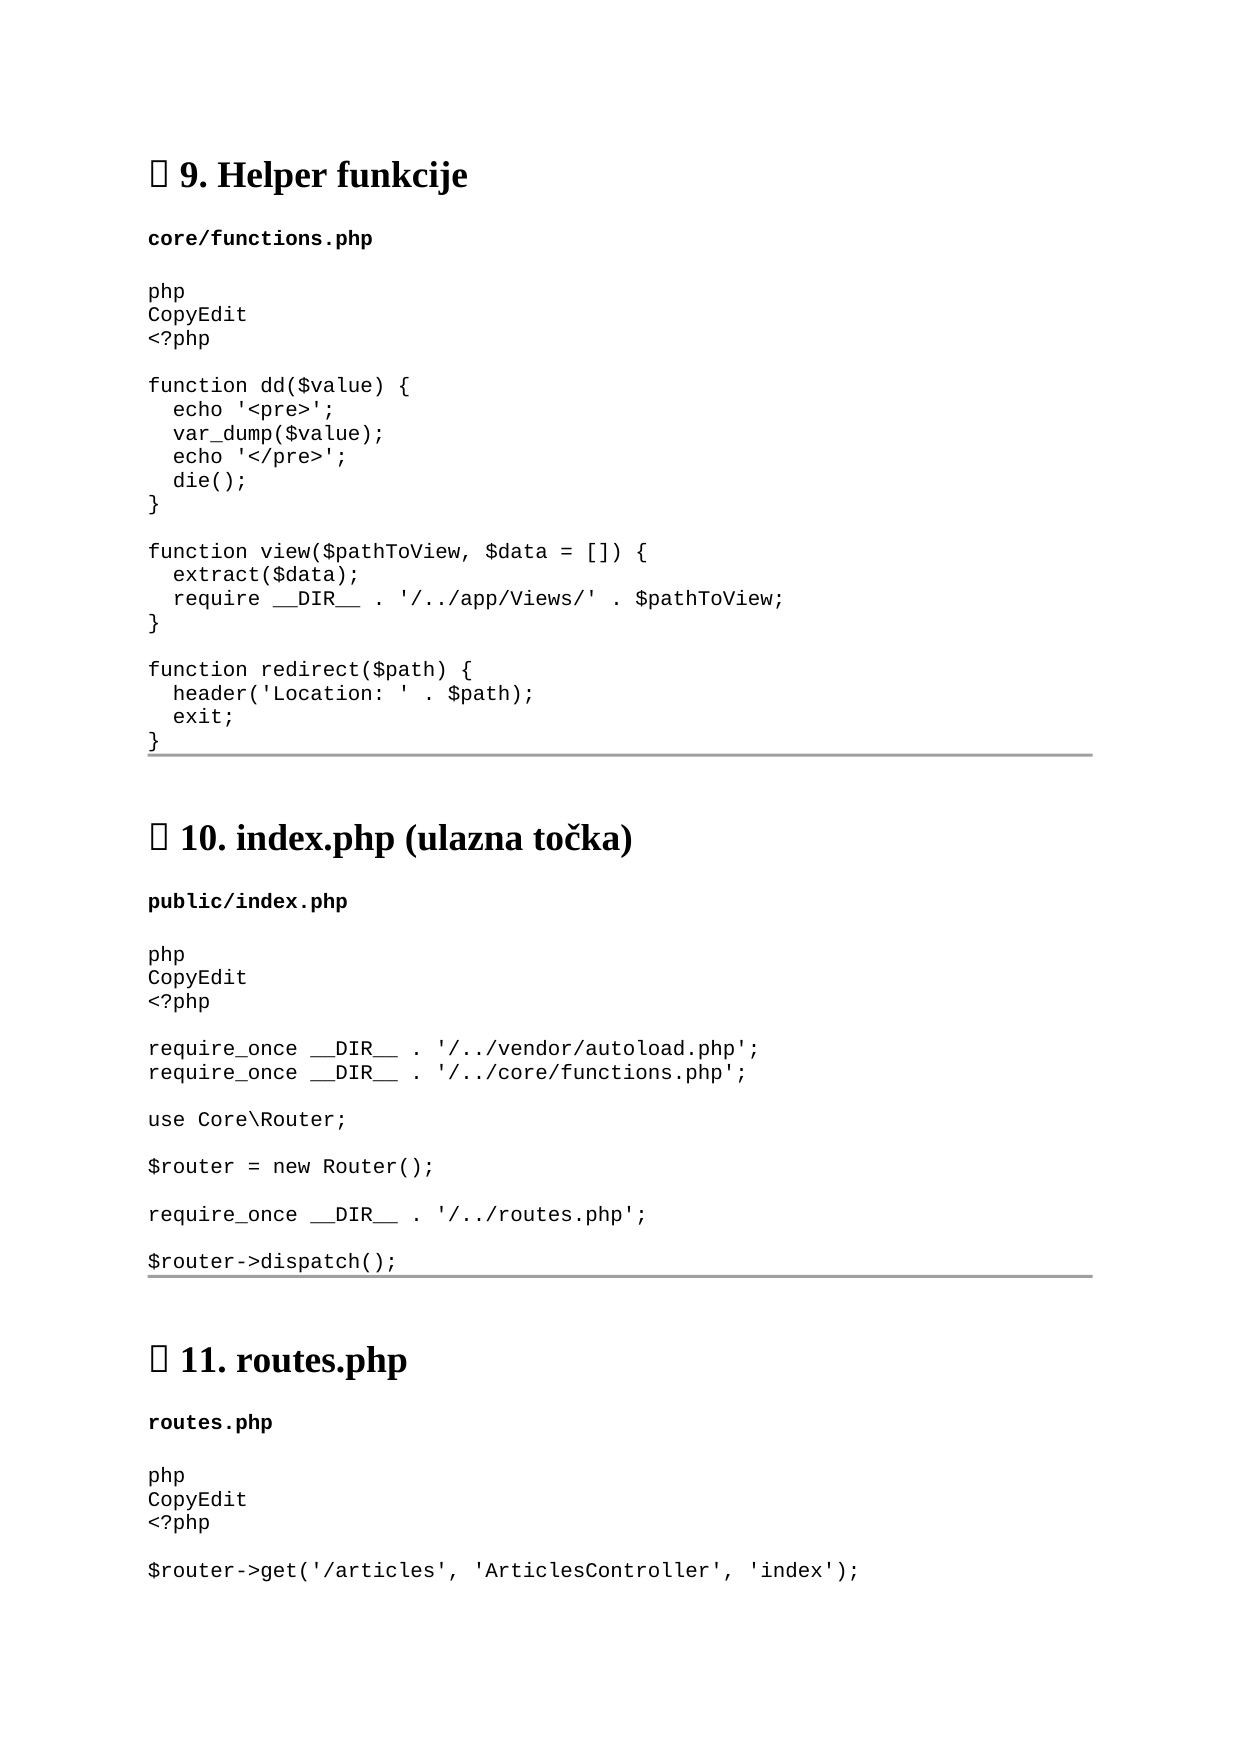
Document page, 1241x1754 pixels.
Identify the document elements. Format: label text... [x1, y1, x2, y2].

text php [148, 944, 1093, 967]
text extract($data); [148, 564, 1093, 588]
text require_once __DIR__ . '/../core/functions.php'; [148, 1062, 1093, 1086]
text CopyEdit [148, 1489, 1093, 1512]
text 🔢 9. Helper funkcije [148, 148, 1093, 199]
text php [148, 281, 1093, 304]
text } [148, 730, 1093, 753]
text require __DIR__ . '/../app/Views/' . $pathToView; [148, 588, 1093, 612]
text $router = new Router(); [148, 1157, 1093, 1180]
text <?php [148, 1512, 1093, 1536]
text function dd($value) { [148, 375, 1093, 399]
text use Core\Router; [148, 1109, 1093, 1133]
text echo '<pre>'; [148, 399, 1093, 422]
text $router->dispatch(); [148, 1251, 1093, 1274]
text exit; [148, 706, 1093, 730]
text <?php [148, 991, 1093, 1015]
text } [148, 493, 1093, 517]
text die(); [148, 470, 1093, 493]
text function view($pathToView, $data = []) { [148, 541, 1093, 564]
text var_dump($value); [148, 422, 1093, 446]
text require_once __DIR__ . '/../routes.php'; [148, 1204, 1093, 1227]
text header('Location: ' . $path); [148, 683, 1093, 706]
text routes.php [148, 1412, 1093, 1436]
text CopyEdit [148, 304, 1093, 328]
text function redirect($path) { [148, 659, 1093, 683]
text core/functions.php [148, 228, 1093, 251]
text echo '</pre>'; [148, 446, 1093, 470]
text require_once __DIR__ . '/../vendor/autoload.php'; [148, 1038, 1093, 1062]
text } [148, 612, 1093, 635]
text public/index.php [148, 891, 1093, 914]
text CopyEdit [148, 967, 1093, 991]
text 🔢 10. index.php (ulazna točka) [148, 811, 1093, 862]
text php [148, 1465, 1093, 1489]
text <?php [148, 328, 1093, 352]
text $router->get('/articles', 'ArticlesController', 'index'); [148, 1559, 1093, 1583]
text 🔢 11. routes.php [148, 1332, 1093, 1383]
